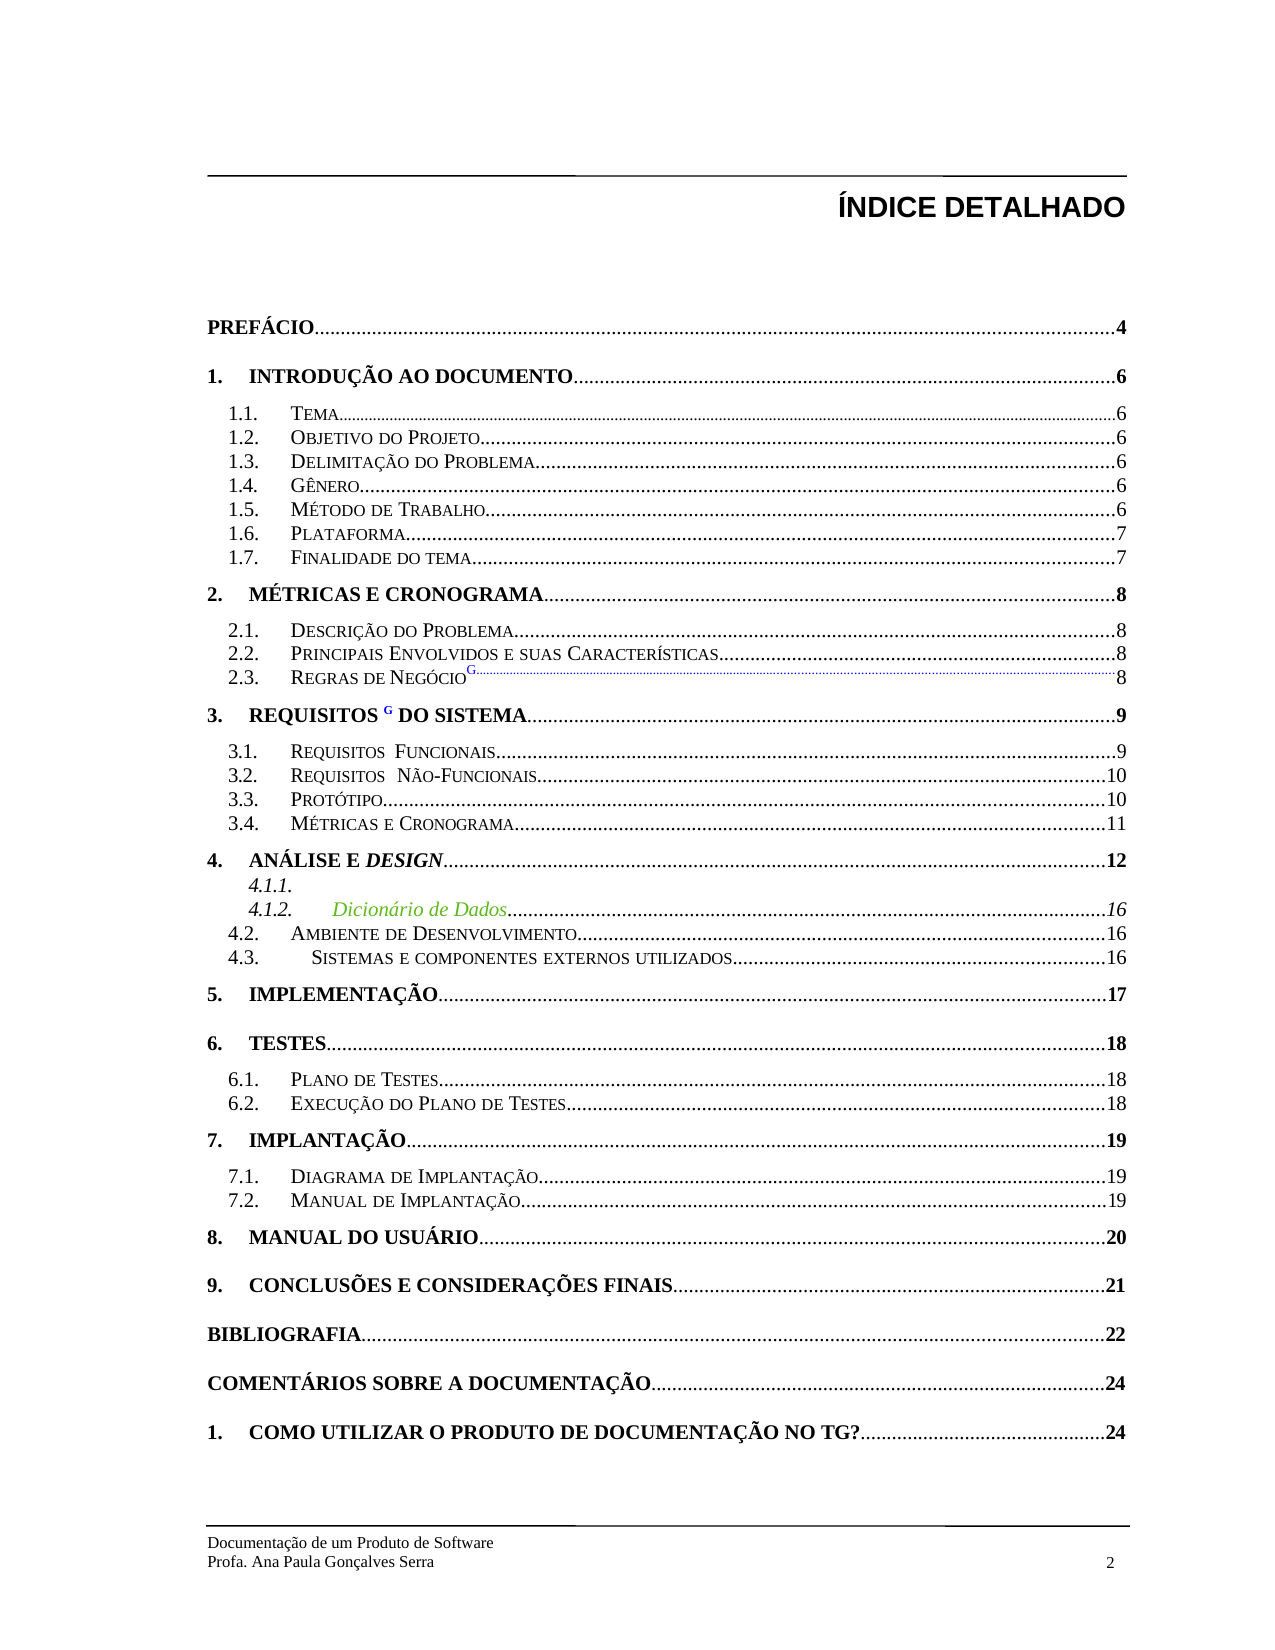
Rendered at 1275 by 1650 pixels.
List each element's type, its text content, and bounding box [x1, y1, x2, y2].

subtitle ÍNDICE DETALHADO [838, 190, 1185, 224]
